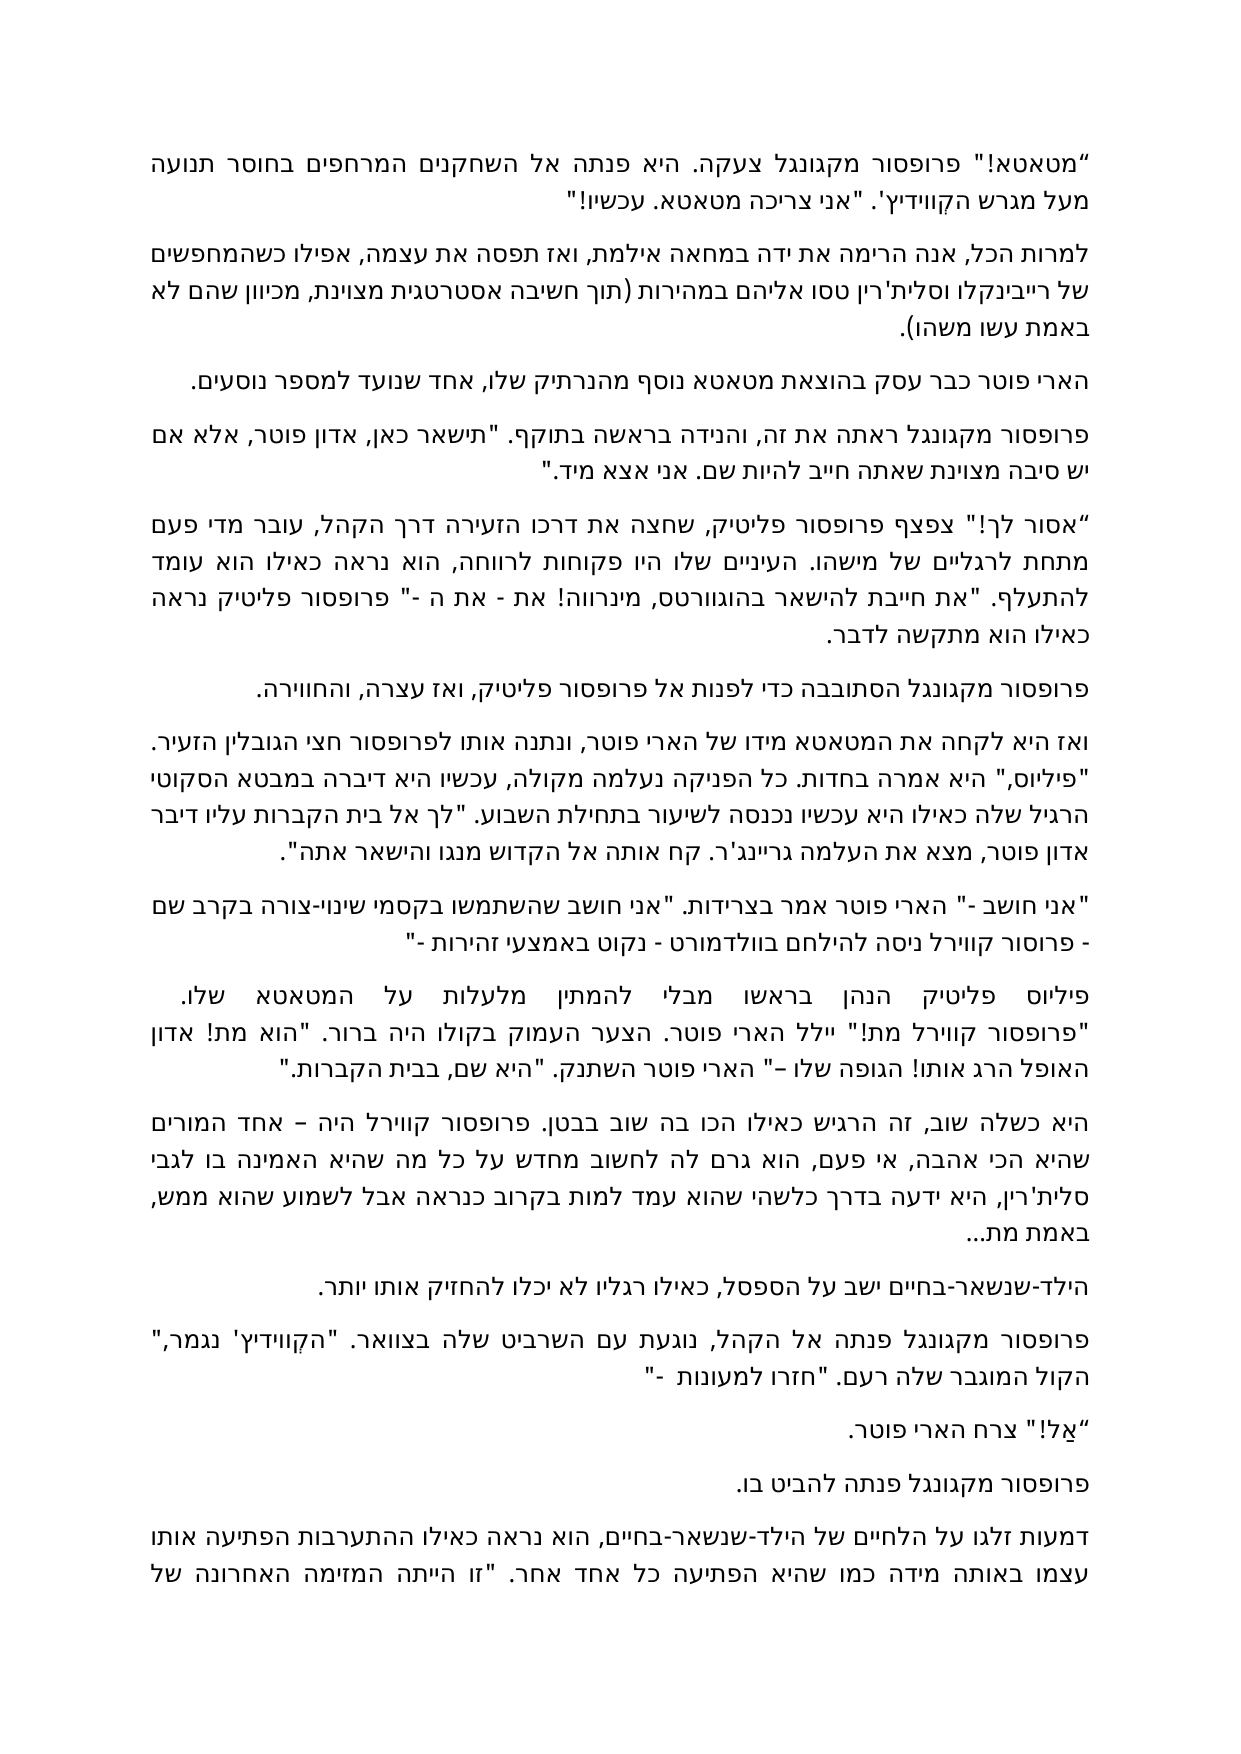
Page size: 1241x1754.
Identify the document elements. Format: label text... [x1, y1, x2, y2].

text פרופסור מקגונגל ראתה את זה, והנידה בראשה בתוקף. "תישאר כאן, אדון פוטר, אלא אם יש סיבה מצוינת שאתה חייב להיות שם. אני אצא מיד." [150, 421, 1090, 490]
text פרופסור מקגונגל פנתה אל הקהל, נוגעת עם השרביט שלה בצוואר. "הקְווידיץ' נגמר," הקול המוגבר שלה רעם. "חזרו למעונות -" [150, 1326, 1090, 1396]
text היא כשלה שוב, זה הרגיש כאילו הכו בה שוב בבטן. פרופסור קווירל היה – אחד המורים שהיא הכי אהבה, אי פעם, הוא גרם לה לחשוב מחדש על כל מה שהיא האמינה בו לגבי סלית'רין, היא ידעה בדרך כלשהי שהוא עמד למות בקרוב כנראה אבל לשמוע שהוא ממש, באמת מת... [150, 1109, 1090, 1252]
text ואז היא לקחה את המטאטא מידו של הארי פוטר, ונתנה אותו לפרופסור חצי הגובלין הזעיר. "פיליוס," היא אמרה בחדות. כל הפניקה נעלמה מקולה, עכשיו היא דיברה במבטא הסקוטי הרגיל שלה כאילו היא עכשיו נכנסה לשיעור בתחילת השבוע. "לך אל בית הקברות עליו דיבר אדון פוטר, מצא את העלמה גריינג'ר. קח אותה אל הקדוש מנגו והישאר אתה". [150, 728, 1090, 871]
text הארי פוטר כבר עסק בהוצאת מטאטא נוסף מהנרתיק שלו, אחד שנועד למספר נוסעים. [150, 367, 1090, 400]
text פיליוס פליטיק הנהן בראשו מבלי להמתין מלעלות על המטאטא שלו. "פרופסור קווירל מת!" יילל הארי פוטר. הצער העמוק בקולו היה ברור. "הוא מת! אדון האופל הרג אותו! הגופה שלו –" הארי פוטר השתנק. "היא שם, בבית הקברות." [150, 982, 1090, 1088]
text "אני חושב -" הארי פוטר אמר בצרידות. "אני חושב שהשתמשו בקסמי שינוי-צורה בקרב שם - פרוסור קווירל ניסה להילחם בוולדמורט - נקוט באמצעי זהירות -" [150, 892, 1090, 961]
text “מטאטא!" פרופסור מקגונגל צעקה. היא פנתה אל השחקנים המרחפים בחוסר תנועה מעל מגרש הקְווידיץ'. "אני צריכה מטאטא. עכשיו!" [150, 150, 1090, 219]
text פרופסור מקגונגל הסתובבה כדי לפנות אל פרופסור פליטיק, ואז עצרה, והחווירה. [150, 674, 1090, 707]
text למרות הכל, אנה הרימה את ידה במחאה אילמת, ואז תפסה את עצמה, אפילו כשהמחפשים של רייבינקלו וסלית'רין טסו אליהם במהירות (תוך חשיבה אסטרטגית מצוינת, מכיוון שהם לא באמת עשו משהו). [150, 240, 1090, 346]
text פרופסור מקגונגל פנתה להביט בו. [150, 1470, 1090, 1502]
text הילד-שנשאר-בחיים ישב על הספסל, כאילו רגליו לא יכלו להחזיק אותו יותר. [150, 1273, 1090, 1305]
text “אסור לך!" צפצף פרופסור פליטיק, שחצה את דרכו הזעירה דרך הקהל, עובר מדי פעם מתחת לרגליים של מישהו. העיניים שלו היו פקוחות לרווחה, הוא נראה כאילו הוא עומד להתעלף. "את חייבת להישאר בהוגוורטס, מינרווה! את - את ה -" פרופסור פליטיק נראה כאילו הוא מתקשה לדבר. [150, 511, 1090, 654]
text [150, 1523, 1090, 1593]
text “אַל!" צרח הארי פוטר. [150, 1416, 1090, 1449]
